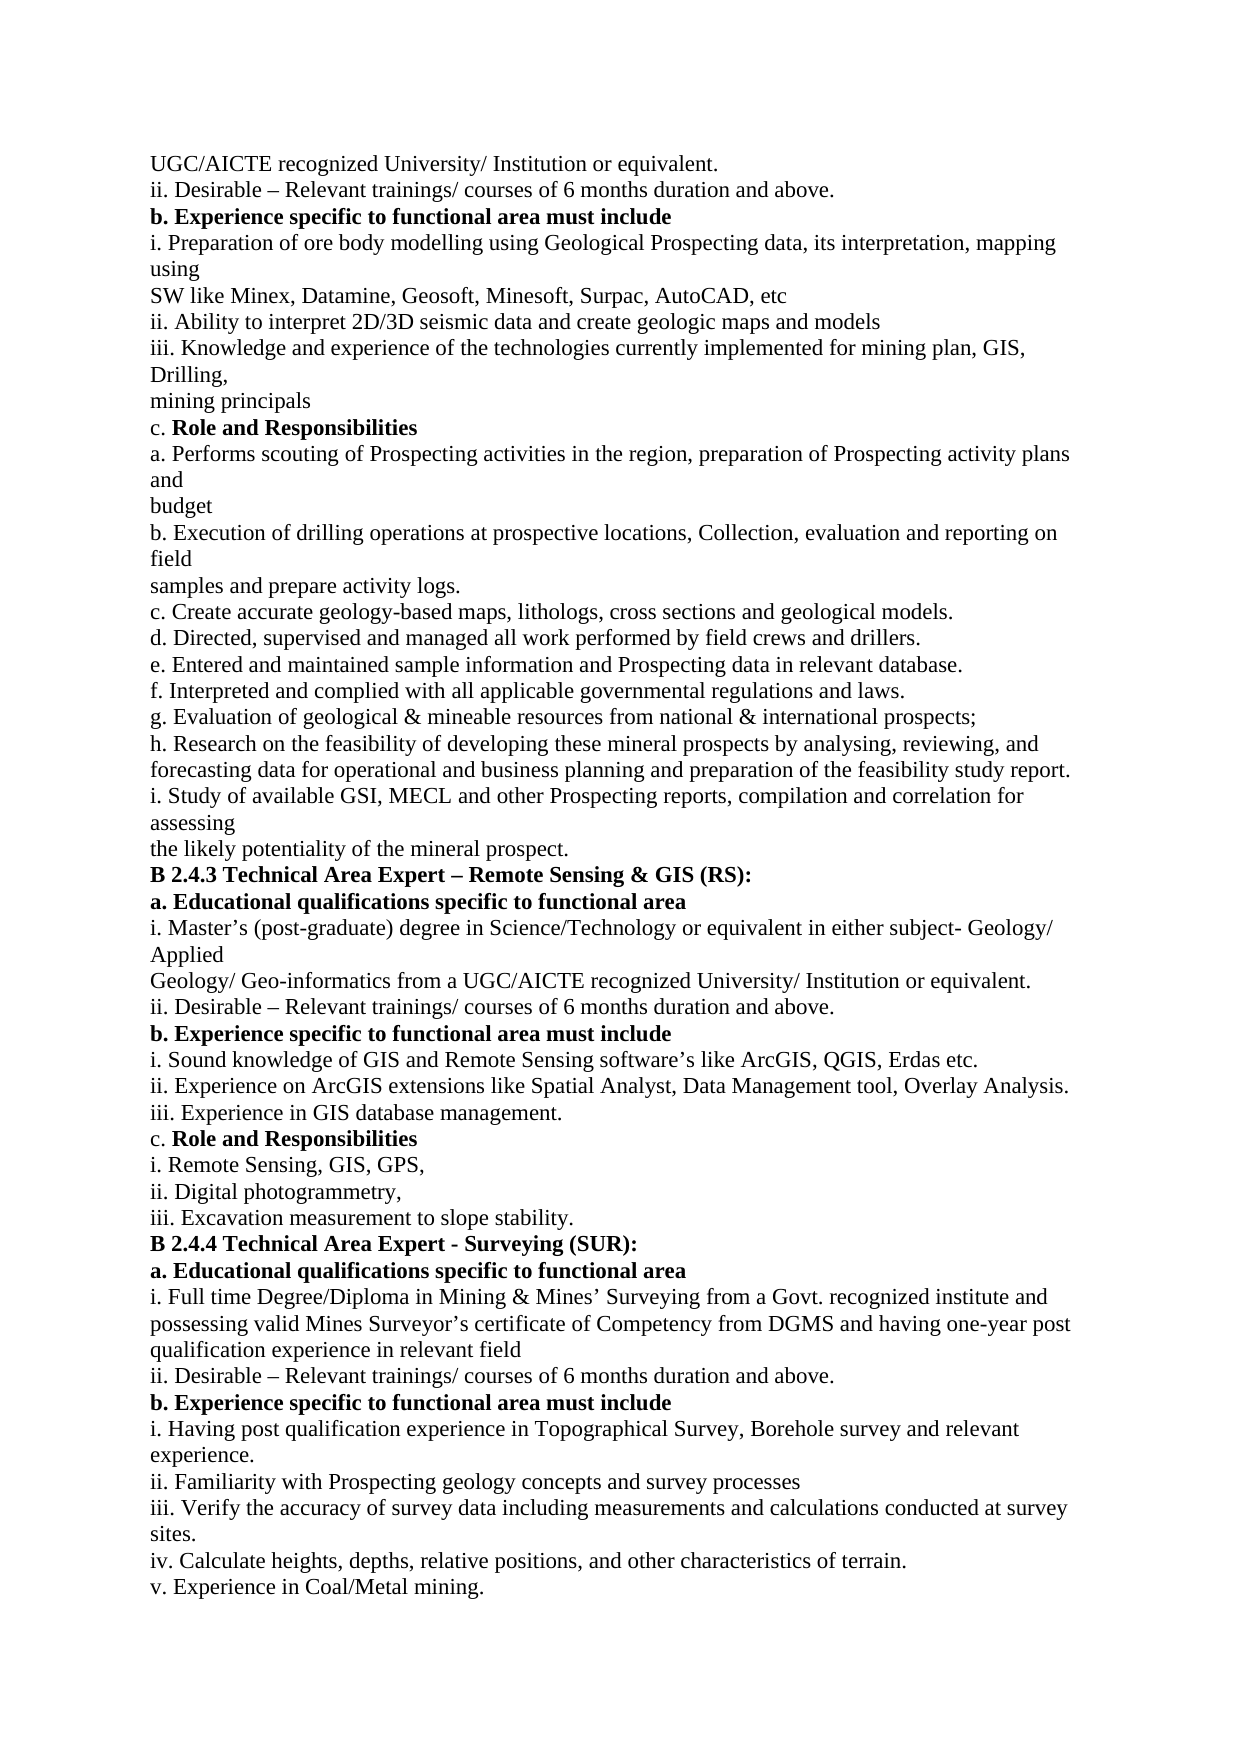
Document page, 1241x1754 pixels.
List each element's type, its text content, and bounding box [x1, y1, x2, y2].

text iii. Experience in GIS database management. [150, 1099, 1090, 1125]
text B 2.4.4 Technical Area Expert - Surveying (SUR): [150, 1231, 1090, 1257]
text e. Entered and maintained sample information and Prospecting data in relevant database. [150, 651, 1090, 677]
text B 2.4.3 Technical Area Expert – Remote Sensing & GIS (RS): [150, 862, 1090, 888]
text Geology/ Geo-informatics from a UGC/AICTE recognized University/ Institution or equivalent. [150, 967, 1090, 993]
text qualification experience in relevant field [150, 1336, 1090, 1362]
text SW like Minex, Datamine, Geosoft, Minesoft, Surpac, AutoCAD, etc [150, 282, 1090, 308]
text b. Experience specific to functional area must include [150, 203, 1090, 229]
text v. Experience in Coal/Metal mining. [150, 1573, 1090, 1599]
text ii. Desirable – Relevant trainings/ courses of 6 months duration and above. [150, 176, 1090, 203]
text i. Remote Sensing, GIS, GPS, [150, 1151, 1090, 1178]
text ii. Familiarity with Prospecting geology concepts and survey processes [150, 1468, 1090, 1494]
text b. Execution of drilling operations at prospective locations, Collection, evaluation and reporting on field [150, 519, 1090, 572]
text c. Role and Responsibilities [150, 413, 1090, 440]
text iii. Verify the accuracy of survey data including measurements and calculations conducted at survey sites. [150, 1494, 1090, 1547]
text i. Full time Degree/Diploma in Mining & Mines’ Surveying from a Govt. recognized institute and [150, 1283, 1090, 1309]
text a. Performs scouting of Prospecting activities in the region, preparation of Prospecting activity plans and [150, 440, 1090, 493]
text the likely potentiality of the mineral prospect. [150, 835, 1090, 862]
text ii. Desirable – Relevant trainings/ courses of 6 months duration and above. [150, 1362, 1090, 1389]
text i. Preparation of ore body modelling using Geological Prospecting data, its interpretation, mapping using [150, 229, 1090, 282]
text c. Create accurate geology-based maps, lithologs, cross sections and geological models. [150, 598, 1090, 624]
text iii. Knowledge and experience of the technologies currently implemented for mining plan, GIS, Drilling, [150, 334, 1090, 387]
text f. Interpreted and complied with all applicable governmental regulations and laws. [150, 677, 1090, 703]
text i. Sound knowledge of GIS and Remote Sensing software’s like ArcGIS, QGIS, Erdas etc. [150, 1046, 1090, 1072]
text budget [150, 493, 1090, 519]
text a. Educational qualifications specific to functional area [150, 888, 1090, 914]
text UGC/AICTE recognized University/ Institution or equivalent. [150, 150, 1090, 176]
text i. Having post qualification experience in Topographical Survey, Borehole survey and relevant experience. [150, 1415, 1090, 1468]
text ii. Desirable – Relevant trainings/ courses of 6 months duration and above. [150, 993, 1090, 1020]
text iii. Excavation measurement to slope stability. [150, 1204, 1090, 1231]
text samples and prepare activity logs. [150, 572, 1090, 598]
text ii. Ability to interpret 2D/3D seismic data and create geologic maps and models [150, 308, 1090, 334]
text ii. Digital photogrammetry, [150, 1178, 1090, 1204]
text a. Educational qualifications specific to functional area [150, 1257, 1090, 1283]
text d. Directed, supervised and managed all work performed by field crews and drillers. [150, 624, 1090, 651]
text forecasting data for operational and business planning and preparation of the feasibility study report. [150, 756, 1090, 782]
text b. Experience specific to functional area must include [150, 1020, 1090, 1046]
text i. Study of available GSI, MECL and other Prospecting reports, compilation and correlation for assessing [150, 782, 1090, 835]
text b. Experience specific to functional area must include [150, 1389, 1090, 1415]
text iv. Calculate heights, depths, relative positions, and other characteristics of terrain. [150, 1547, 1090, 1573]
text possessing valid Mines Surveyor’s certificate of Competency from DGMS and having one-year post [150, 1309, 1090, 1336]
text mining principals [150, 387, 1090, 413]
text i. Master’s (post-graduate) degree in Science/Technology or equivalent in either subject- Geology/ Applied [150, 914, 1090, 967]
text ii. Experience on ArcGIS extensions like Spatial Analyst, Data Management tool, Overlay Analysis. [150, 1072, 1090, 1099]
text g. Evaluation of geological & mineable resources from national & international prospects; [150, 703, 1090, 730]
text h. Research on the feasibility of developing these mineral prospects by analysing, reviewing, and [150, 730, 1090, 756]
text c. Role and Responsibilities [150, 1125, 1090, 1151]
